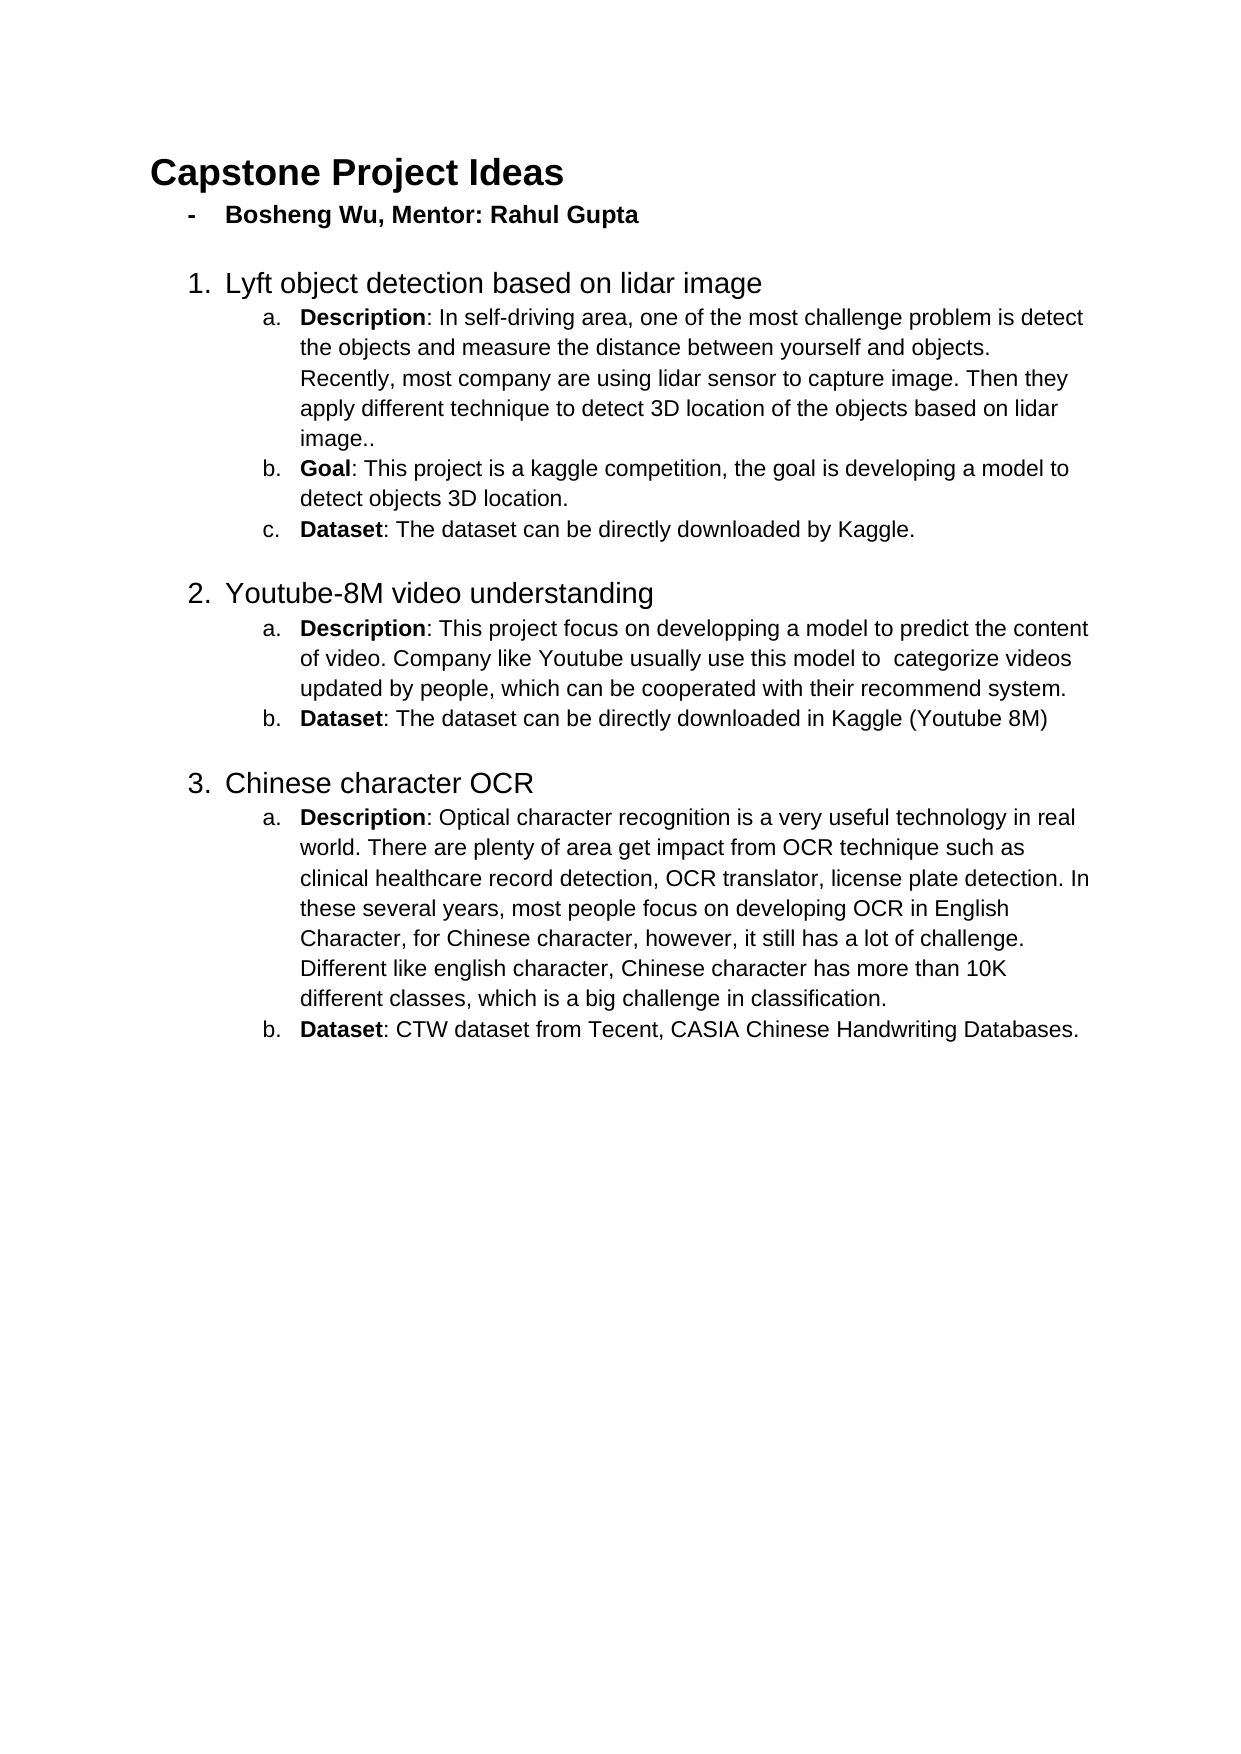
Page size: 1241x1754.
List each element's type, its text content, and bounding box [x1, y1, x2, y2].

list Dataset: The dataset can be directly downloaded by Kaggle. [262, 516, 1090, 542]
list Chinese character OCR [187, 766, 1090, 799]
list Description: In self-driving area, one of the most challenge problem is detect the objects and measure the distance between yourself and objects. Recently, most company are using lidar sensor to capture image. Then they apply different technique to detect 3D location of the objects based on lidar image.. [262, 304, 1090, 451]
list Description: Optical character recognition is a very useful technology in real world. There are plenty of area get impact from OCR technique such as clinical healthcare record detection, OCR translator, license plate detection. In these several years, most people focus on developing OCR in English Character, for Chinese character, however, it still has a lot of challenge. Different like english character, Chinese character has more than 10K different classes, which is a big challenge in classification. [262, 804, 1090, 1012]
list Youtube-8M video understanding [187, 576, 1090, 609]
list Bosheng Wu, Mentor: Rahul Gupta [187, 199, 1090, 228]
text Capstone Project Ideas [150, 150, 1090, 193]
list Dataset: The dataset can be directly downloaded in Kaggle (Youtube 8M) [262, 705, 1090, 732]
list Goal: This project is a kaggle competition, the goal is developing a model to detect objects 3D location. [262, 455, 1090, 512]
list Description: This project focus on developping a model to predict the content of video. Company like Youtube usually use this model to categorize videos updated by people, which can be cooperated with their recommend system. [262, 614, 1090, 701]
list Lyft object detection based on lidar image [187, 266, 1090, 299]
list Dataset: CTW dataset from Tecent, CASIA Chinese Handwriting Databases. [262, 1016, 1090, 1042]
